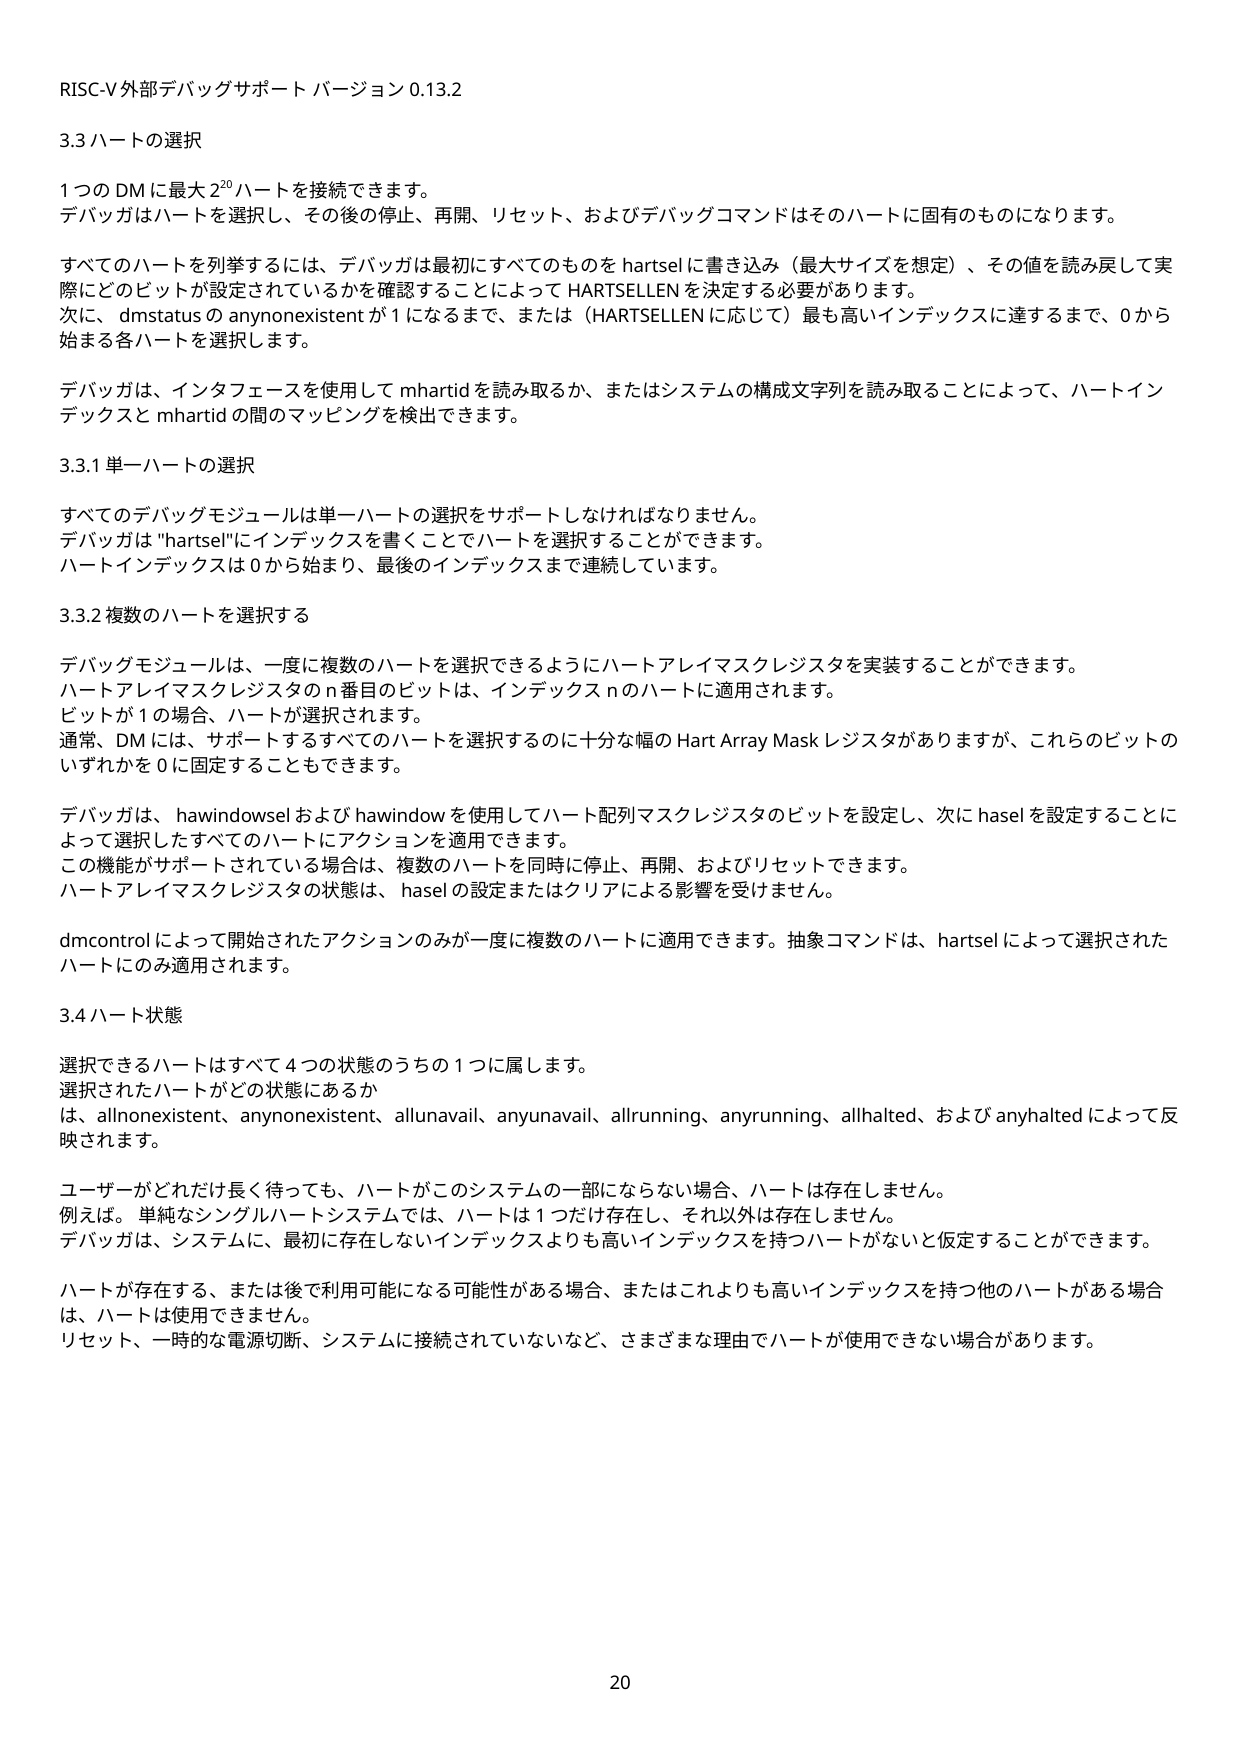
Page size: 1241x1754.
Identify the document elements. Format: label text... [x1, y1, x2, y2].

text リセット、一時的な電源切断、システムに接続されていないなど、さまざまな理由でハートが使用できない場合があります。 [59, 1327, 1181, 1352]
text 次に、 dmstatusの anynonexistentが1になるまで、または（HARTSELLENに応じて）最も高いインデックスに達するまで、0から始まる各ハートを選択します。 [59, 302, 1181, 352]
text すべてのハートを列挙するには、デバッガは最初にすべてのものを hartselに書き込み（最大サイズを想定）、その値を読み戻して実際にどのビットが設定されているかを確認することによってHARTSELLENを決定する必要があります。 [59, 252, 1181, 302]
text デバッガは "hartsel"にインデックスを書くことでハートを選択することができます。 [59, 527, 1181, 552]
text 1つのDMに最大220ハートを接続できます。 [59, 177, 1181, 202]
text ハートインデックスは0から始まり、最後のインデックスまで連続しています。 [59, 552, 1181, 577]
text ハートが存在する、または後で利用可能になる可能性がある場合、またはこれよりも高いインデックスを持つ他のハートがある場合は、ハートは使用できません。 [59, 1277, 1181, 1327]
text 通常、DMには、サポートするすべてのハートを選択するのに十分な幅のHart Array Maskレジスタがありますが、これらのビットのいずれかを0に固定することもできます。 [59, 727, 1181, 777]
text この機能がサポートされている場合は、複数のハートを同時に停止、再開、およびリセットできます。 [59, 852, 1181, 877]
text ハートアレイマスクレジスタのn番目のビットは、インデックスnのハートに適用されます。 [59, 677, 1181, 702]
text デバッガはハートを選択し、その後の停止、再開、リセット、およびデバッグコマンドはそのハートに固有のものになります。 [59, 202, 1181, 227]
text 3.3.1単一ハートの選択 [59, 452, 1181, 477]
text 選択できるハートはすべて4つの状態のうちの1つに属します。 [59, 1052, 1181, 1077]
text デバッガは、 hawindowselおよび hawindowを使用してハート配列マスクレジスタのビットを設定し、次に haselを設定することによって選択したすべてのハートにアクションを適用できます。 [59, 802, 1181, 852]
text 3.3.2複数のハートを選択する [59, 602, 1181, 627]
text ユーザーがどれだけ長く待っても、ハートがこのシステムの一部にならない場合、ハートは存在しません。 [59, 1177, 1181, 1202]
text デバッガは、システムに、最初に存在しないインデックスよりも高いインデックスを持つハートがないと仮定することができます。 [59, 1227, 1181, 1252]
text デバッグモジュールは、一度に複数のハートを選択できるようにハートアレイマスクレジスタを実装することができます。 [59, 652, 1181, 677]
text 選択されたハートがどの状態にあるかは、allnonexistent、anynonexistent、allunavail、anyunavail、allrunning、anyrunning、allhalted、およびanyhaltedによって反映されます。 [59, 1077, 1181, 1152]
text すべてのデバッグモジュールは単一ハートの選択をサポートしなければなりません。 [59, 502, 1181, 527]
text 例えば。 単純なシングルハートシステムでは、ハートは1つだけ存在し、それ以外は存在しません。 [59, 1202, 1181, 1227]
text ビットが1の場合、ハートが選択されます。 [59, 702, 1181, 727]
text 3.3ハートの選択 [59, 127, 1181, 152]
text dmcontrolによって開始されたアクションのみが一度に複数のハートに適用できます。抽象コマンドは、hartselによって選択されたハートにのみ適用されます。 [59, 927, 1181, 977]
text デバッガは、インタフェースを使用して mhartidを読み取るか、またはシステムの構成文字列を読み取ることによって、ハートインデックスと mhartidの間のマッピングを検出できます。 [59, 377, 1181, 427]
text ハートアレイマスクレジスタの状態は、 haselの設定またはクリアによる影響を受けません。 [59, 877, 1181, 902]
text 3.4ハート状態 [59, 1002, 1181, 1027]
